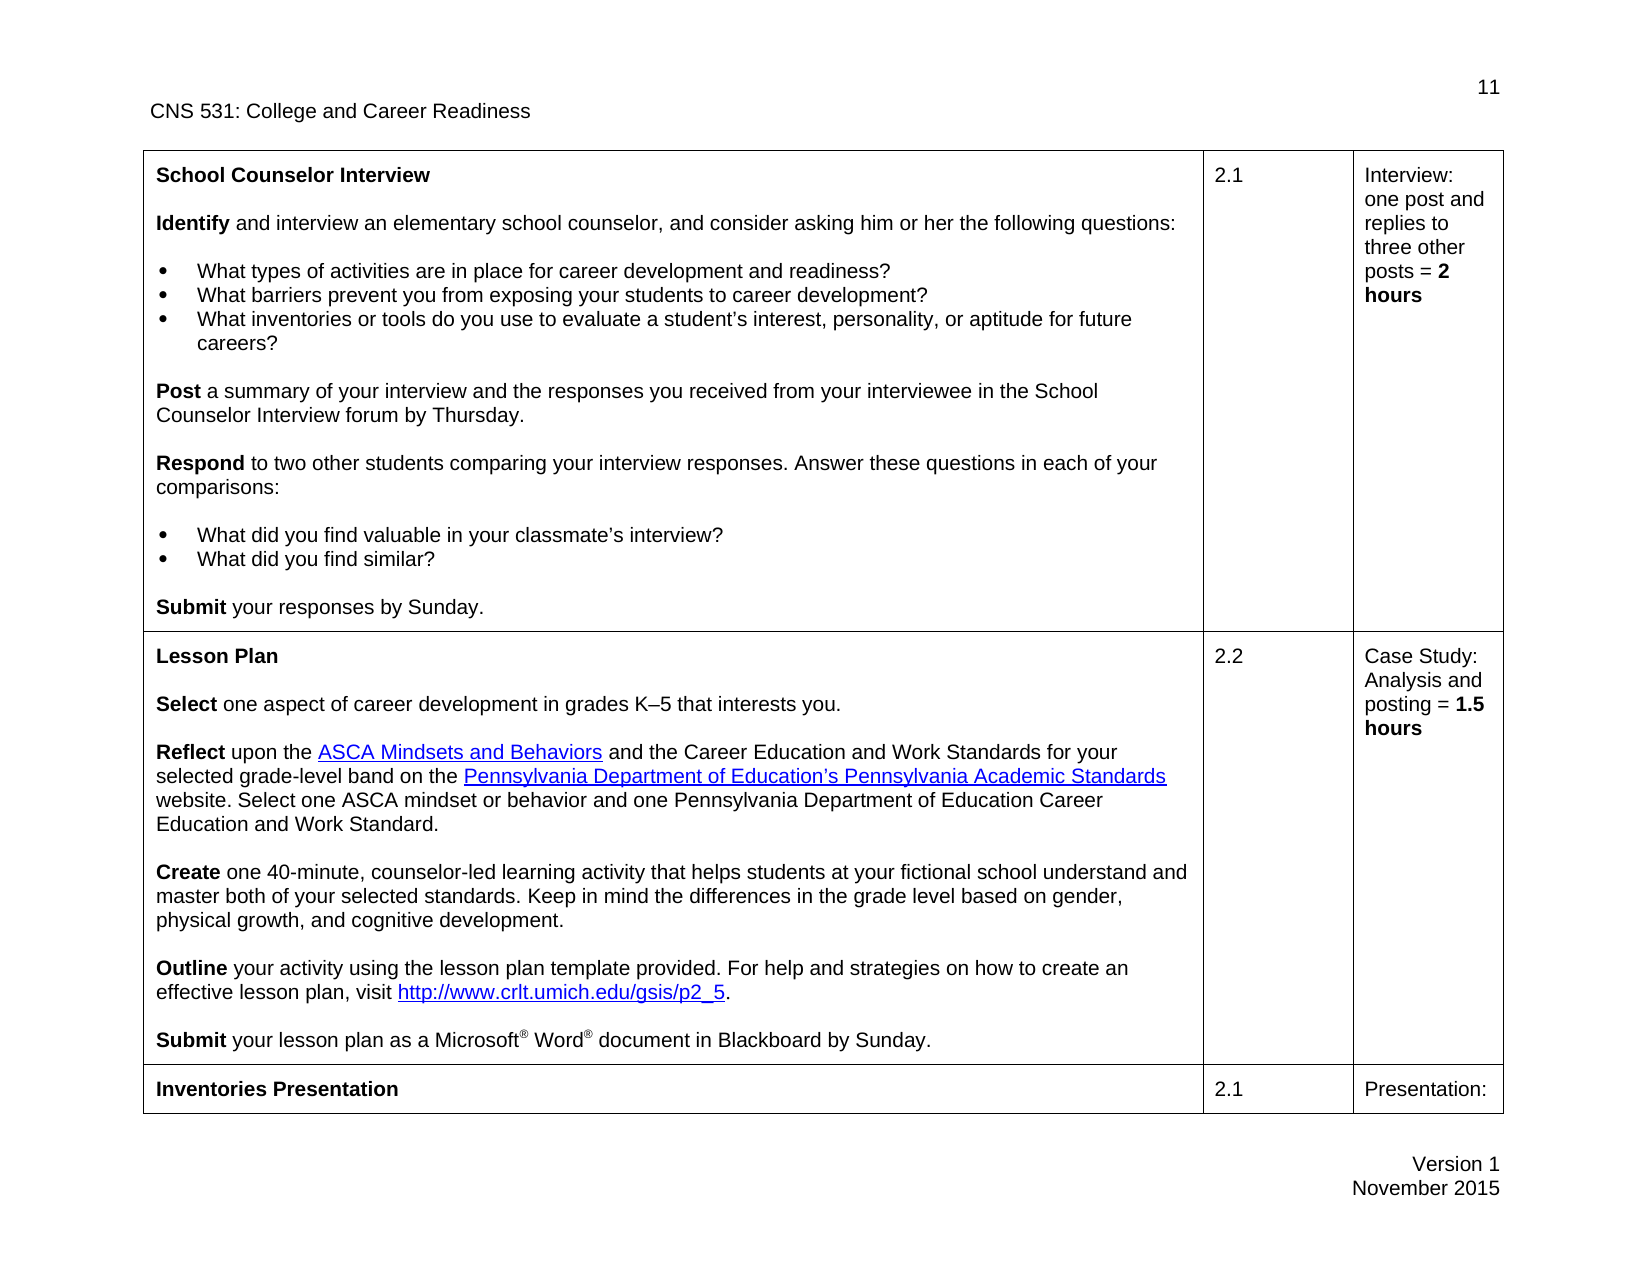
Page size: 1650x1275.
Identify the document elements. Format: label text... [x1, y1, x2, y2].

table_cell Case Study: Analysis and posting = 1.5 hours [1354, 632, 1503, 1063]
table_cell 2.2 [1204, 632, 1353, 1063]
table_cell School Counselor Interview Identify and interview an elementary school counselor, and consider asking him or her the following questions: What types of activities are in place for career development and readiness? What barriers prevent you from exposing your students to career development? What inventories or tools do you use to evaluate a student’s interest, personality, or aptitude for future careers? Post a summary of your interview and the responses you received from your interviewee in the School Counselor Interview forum by Thursday. Respond to two other students comparing your interview responses. Answer these questions in each of your comparisons: What did you find valuable in your classmate’s interview? What did you find similar? Submit your responses by Sunday. [144, 151, 1203, 631]
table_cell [1354, 1065, 1503, 1112]
table_cell 2.1 [1204, 1065, 1353, 1112]
table_cell 2.1 [1204, 151, 1353, 631]
table_cell Interview: one post and replies to three other posts = 2 hours [1354, 151, 1503, 631]
table_cell Lesson Plan Select one aspect of career development in grades K–5 that interests you. Reflect upon the ASCA Mindsets and Behaviors and the Career Education and Work Standards for your selected grade-level band on the Pennsylvania Department of Education’s Pennsylvania Academic Standards website. Select one ASCA mindset or behavior and one Pennsylvania Department of Education Career Education and Work Standard. Create one 40-minute, counselor-led learning activity that helps students at your fictional school understand and master both of your selected standards. Keep in mind the differences in the grade level based on gender, physical growth, and cognitive development. Outline your activity using the lesson plan template provided. For help and strategies on how to create an effective lesson plan, visit http://www.crlt.umich.edu/gsis/p2_5. Submit your lesson plan as a Microsoft® Word® document in Blackboard by Sunday. [144, 632, 1203, 1063]
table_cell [144, 1065, 1203, 1112]
